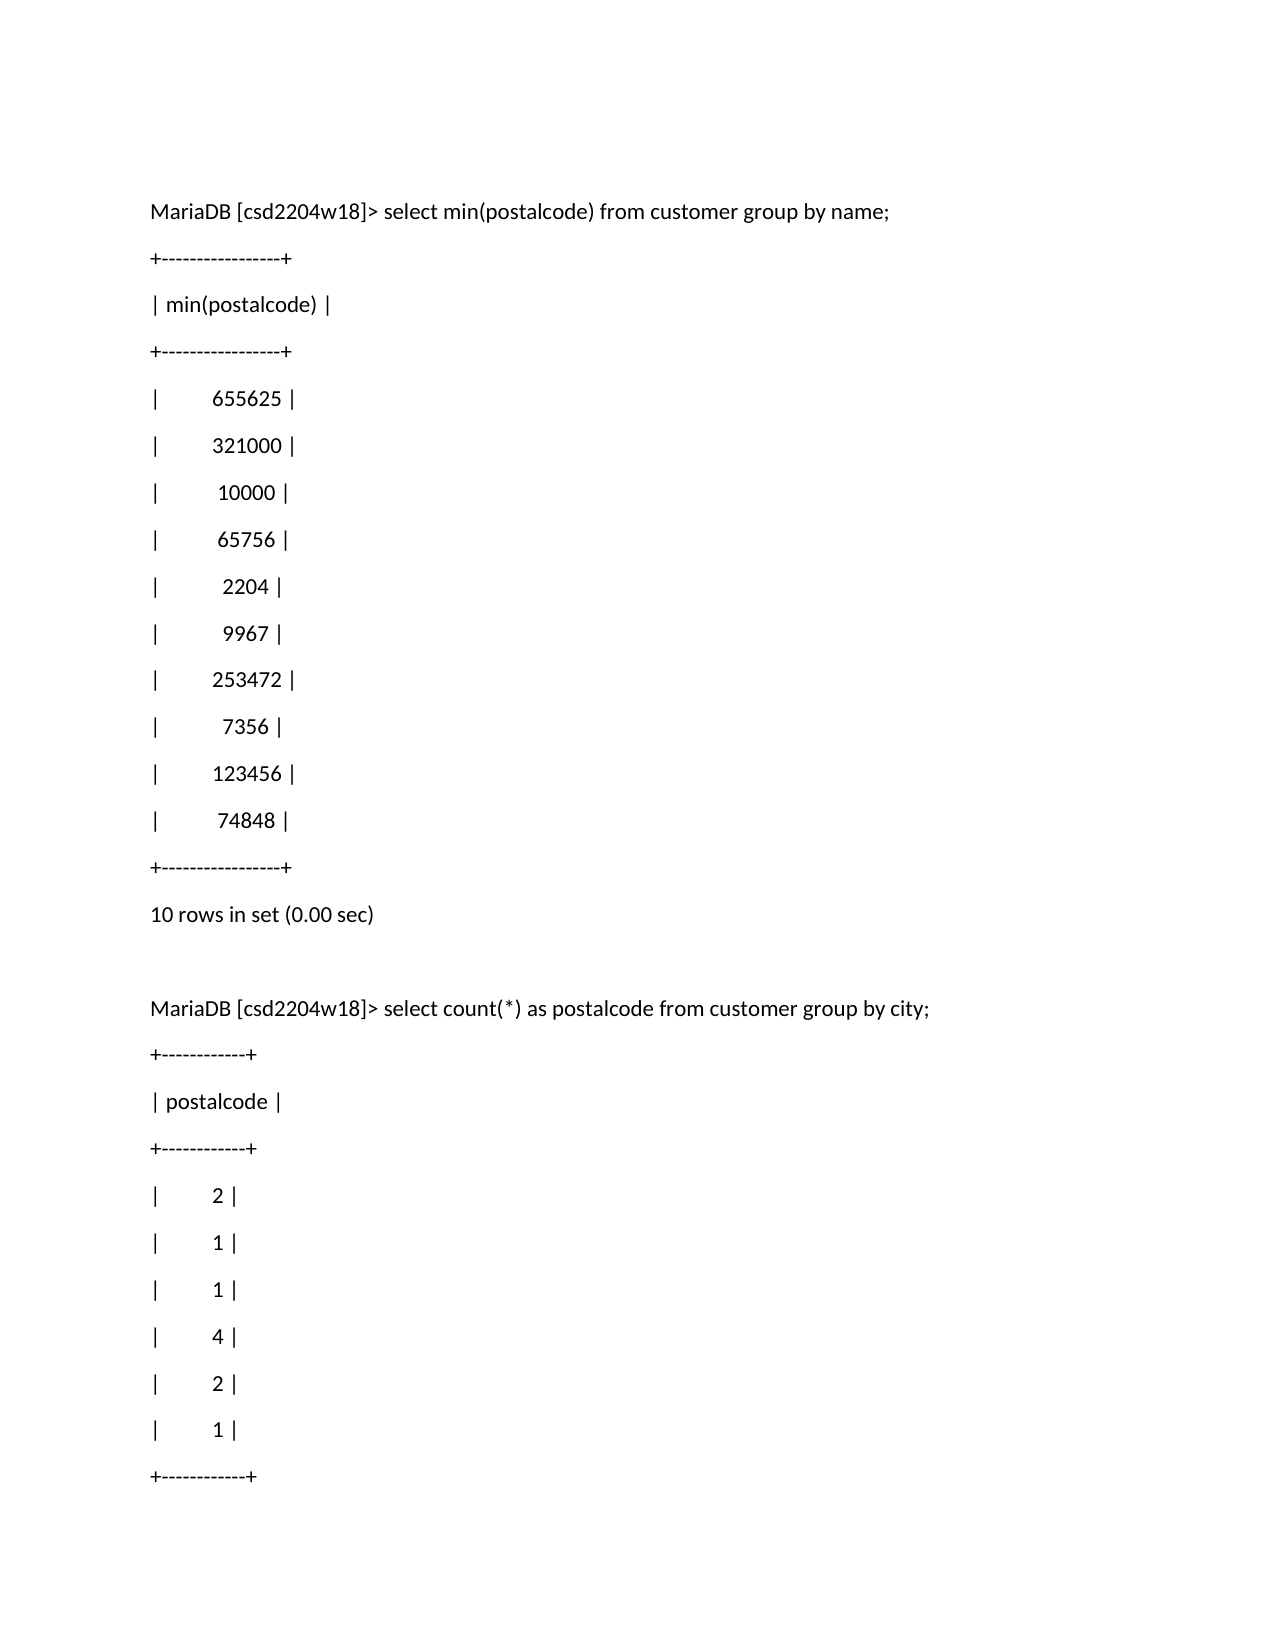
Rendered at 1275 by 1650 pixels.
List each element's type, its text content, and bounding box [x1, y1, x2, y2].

text 10 rows in set (0.00 sec) [150, 900, 1125, 928]
text | 9967 | [150, 619, 1125, 647]
text | 7356 | [150, 712, 1125, 741]
text | 2 | [150, 1369, 1125, 1397]
text | 1 | [150, 1228, 1125, 1256]
text | 74848 | [150, 806, 1125, 834]
text | 65756 | [150, 525, 1125, 553]
text | 2204 | [150, 572, 1125, 600]
text | 2 | [150, 1181, 1125, 1209]
text | 10000 | [150, 478, 1125, 506]
text MariaDB [csd2204w18]> select count(*) as postalcode from customer group by city; [150, 994, 1125, 1022]
text | 655625 | [150, 384, 1125, 412]
text | 123456 | [150, 759, 1125, 787]
text | 4 | [150, 1322, 1125, 1350]
text +-----------------+ [150, 853, 1125, 881]
text +------------+ [150, 1134, 1125, 1162]
text | 253472 | [150, 666, 1125, 694]
text | 321000 | [150, 431, 1125, 459]
text | min(postalcode) | [150, 291, 1125, 319]
text | postalcode | [150, 1087, 1125, 1116]
text | 1 | [150, 1275, 1125, 1303]
text +------------+ [150, 1041, 1125, 1069]
text MariaDB [csd2204w18]> select min(postalcode) from customer group by name; [150, 197, 1125, 225]
text | 1 | [150, 1416, 1125, 1444]
text +-----------------+ [150, 337, 1125, 366]
text +------------+ [150, 1462, 1125, 1491]
text +-----------------+ [150, 244, 1125, 272]
